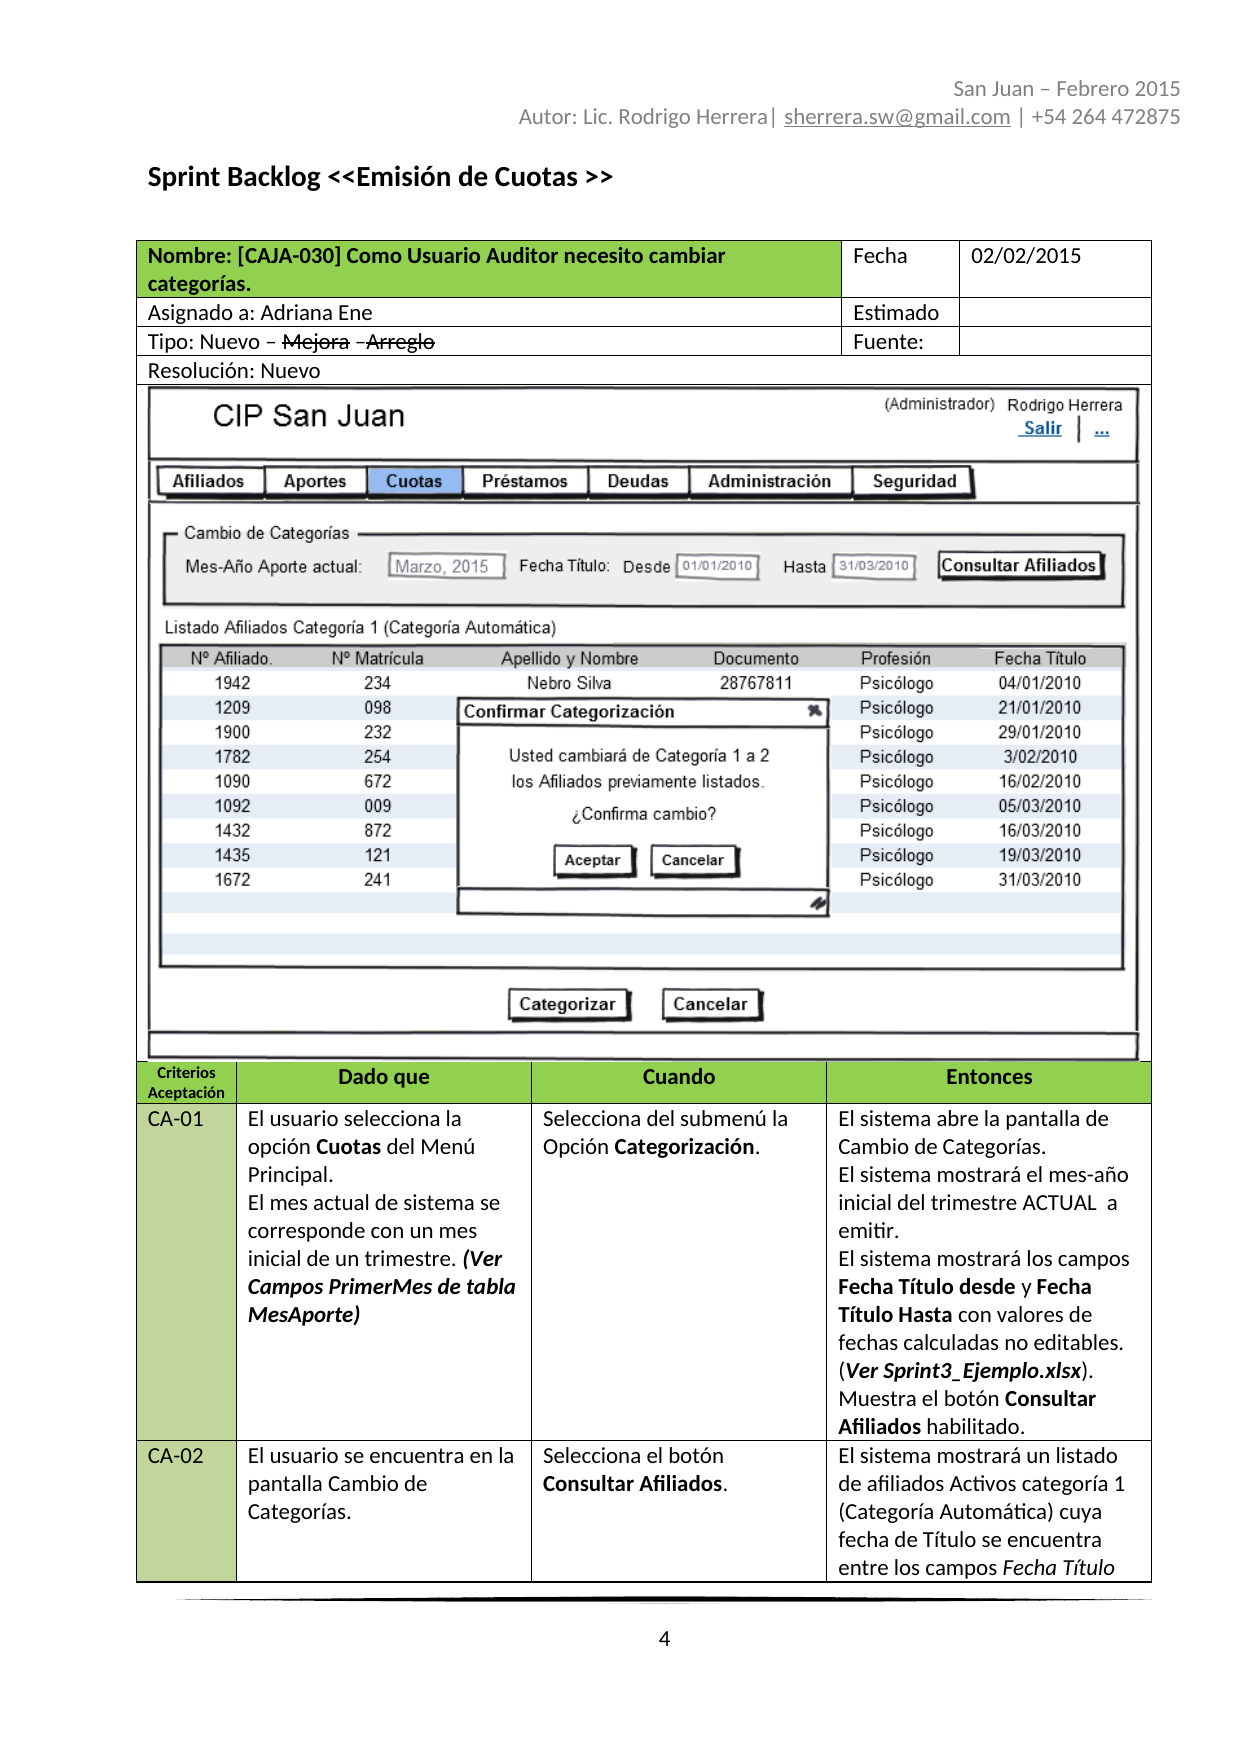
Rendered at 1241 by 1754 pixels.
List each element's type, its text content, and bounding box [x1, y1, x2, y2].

table_cell Estimado [842, 298, 959, 326]
table_cell Resolución: Nuevo [137, 356, 1151, 384]
table_cell El usuario se encuentra en la pantalla Cambio de Categorías. [237, 1441, 531, 1581]
table_header Fecha [842, 241, 959, 297]
table_cell El sistema abre la pantalla de Cambio de Categorías. El sistema mostrará el mes-año inicial del trimestre ACTUAL a emitir. El sistema mostrará los campos Fecha Título desde y Fecha Título Hasta con valores de fechas calculadas no editables. (Ver Sprint3_Ejemplo.xlsx). Muestra el botón Consultar Afiliados habilitado. [827, 1104, 1151, 1440]
table_cell [960, 298, 1151, 326]
table_cell CA-01 [137, 1104, 236, 1440]
table_cell El usuario selecciona la opción Cuotas del Menú Principal. El mes actual de sistema se corresponde con un mes inicial de un trimestre. (Ver Campos PrimerMes de tabla MesAporte) [237, 1104, 531, 1440]
picture [176, 1595, 1152, 1604]
table_cell Asignado a: Adriana Ene [137, 298, 841, 326]
table_cell Tipo: Nuevo – Mejora –Arreglo [137, 327, 841, 355]
text Sprint Backlog <<Emisión de Cuotas >> [148, 158, 1181, 193]
table_cell Cuando [532, 1062, 826, 1103]
table_cell Selecciona del submenú la Opción Categorización. [532, 1104, 826, 1440]
table_cell Entonces [827, 1062, 1151, 1103]
table_header 02/02/2015 [960, 241, 1151, 297]
picture [147, 385, 1141, 1062]
table_cell Fuente: [842, 327, 959, 355]
table_cell CA-02 [137, 1441, 236, 1581]
table_cell Dado que [237, 1062, 531, 1103]
table_cell [137, 385, 147, 1061]
table_header Nombre: [CAJA-030] Como Usuario Auditor necesito cambiar categorías. [137, 241, 841, 297]
table_cell Selecciona el botón Consultar Afiliados. [532, 1441, 826, 1581]
table_cell [1141, 385, 1151, 1061]
table_cell [960, 327, 1151, 355]
table_cell Criterios Aceptación [137, 1062, 236, 1103]
